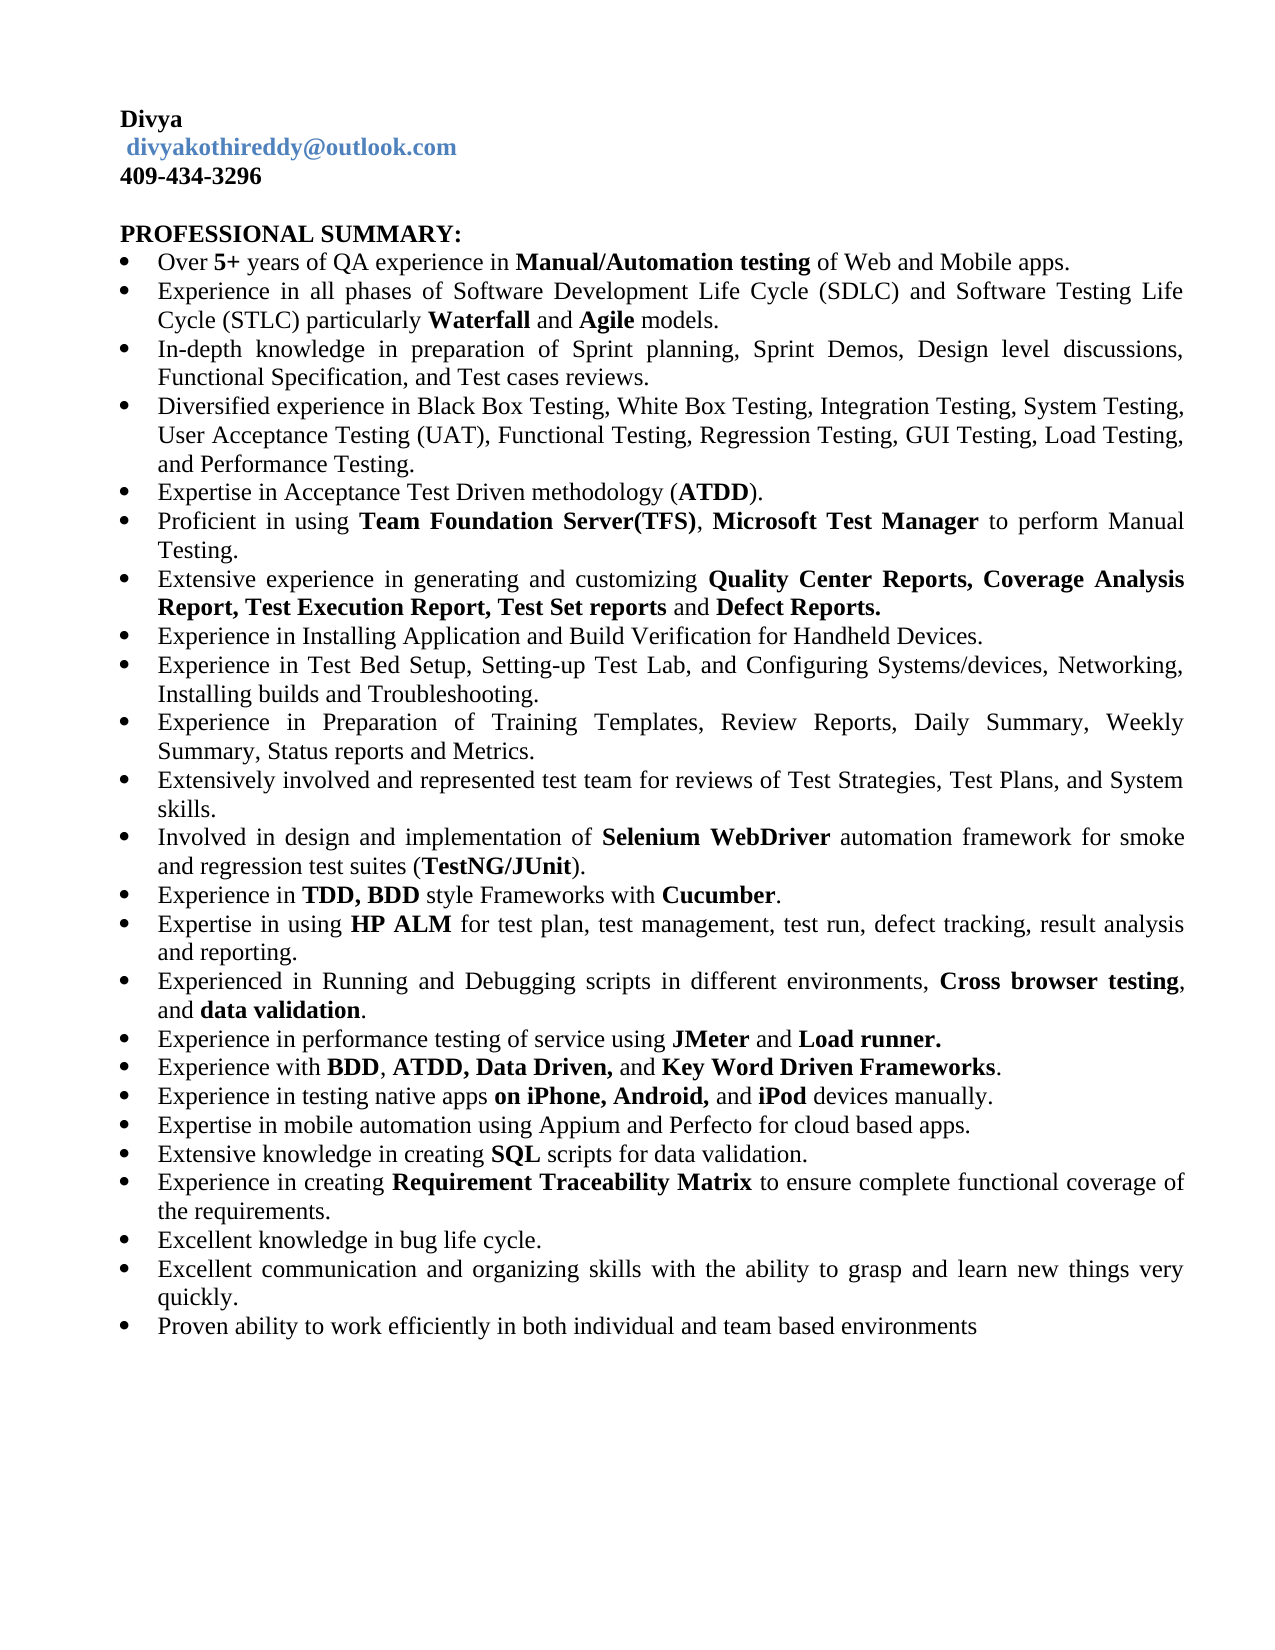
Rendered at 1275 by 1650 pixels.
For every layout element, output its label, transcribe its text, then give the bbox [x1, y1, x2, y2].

list Excellent knowledge in bug life cycle. [120, 1225, 1185, 1254]
list Expertise in mobile automation using Appium and Perfecto for cloud based apps. [120, 1110, 1185, 1139]
list Proven ability to work efficiently in both individual and team based environments [120, 1311, 1185, 1340]
list Proficient in using Team Foundation Server(TFS), Microsoft Test Manager to perform Manual Testing. [120, 506, 1185, 564]
list Extensively involved and represented test team for reviews of Test Strategies, Test Plans, and System skills. [120, 765, 1185, 822]
text PROFESSIONAL SUMMARY: [120, 219, 1185, 247]
list Experience in performance testing of service using JMeter and Load runner. [120, 1024, 1185, 1052]
list Extensive experience in generating and customizing Quality Center Reports, Coverage Analysis Report, Test Execution Report, Test Set reports and Defect Reports. [120, 564, 1185, 621]
list Experience in all phases of Software Development Life Cycle (SDLC) and Software Testing Life Cycle (STLC) particularly Waterfall and Agile models. [120, 276, 1185, 334]
list Expertise in using HP ALM for test plan, test management, test run, defect tracking, result analysis and reporting. [120, 909, 1185, 966]
list Involved in design and implementation of Selenium WebDriver automation framework for smoke and regression test suites (TestNG/JUnit). [120, 822, 1185, 880]
list Experience with BDD, ATDD, Data Driven, and Key Word Driven Frameworks. [120, 1052, 1185, 1081]
list Excellent communication and organizing skills with the ability to grasp and learn new things very quickly. [120, 1254, 1185, 1311]
text Divya [120, 104, 1185, 132]
list Experience in Test Bed Setup, Setting-up Test Lab, and Configuring Systems/devices, Networking, Installing builds and Troubleshooting. [120, 650, 1185, 707]
list Experience in TDD, BDD style Frameworks with Cucumber. [120, 880, 1185, 909]
list Experience in Installing Application and Build Verification for Handheld Devices. [120, 621, 1185, 650]
list Diversified experience in Black Box Testing, White Box Testing, Integration Testing, System Testing, User Acceptance Testing (UAT), Functional Testing, Regression Testing, GUI Testing, Load Testing, and Performance Testing. [120, 391, 1185, 477]
list Expertise in Acceptance Test Driven methodology (ATDD). [120, 477, 1185, 506]
list Extensive knowledge in creating SQL scripts for data validation. [120, 1139, 1185, 1167]
list Experience in creating Requirement Traceability Matrix to ensure complete functional coverage of the requirements. [120, 1167, 1185, 1225]
list Experience in testing native apps on iPhone, Android, and iPod devices manually. [120, 1081, 1185, 1110]
text divyakothireddy@outlook.com [120, 132, 1185, 161]
list In-depth knowledge in preparation of Sprint planning, Sprint Demos, Design level discussions, Functional Specification, and Test cases reviews. [120, 334, 1185, 391]
list Over 5+ years of QA experience in Manual/Automation testing of Web and Mobile apps. [120, 247, 1185, 276]
text 409-434-3296 [120, 161, 1185, 190]
list Experienced in Running and Debugging scripts in different environments, Cross browser testing, and data validation. [120, 966, 1185, 1024]
list Experience in Preparation of Training Templates, Review Reports, Daily Summary, Weekly Summary, Status reports and Metrics. [120, 707, 1185, 765]
